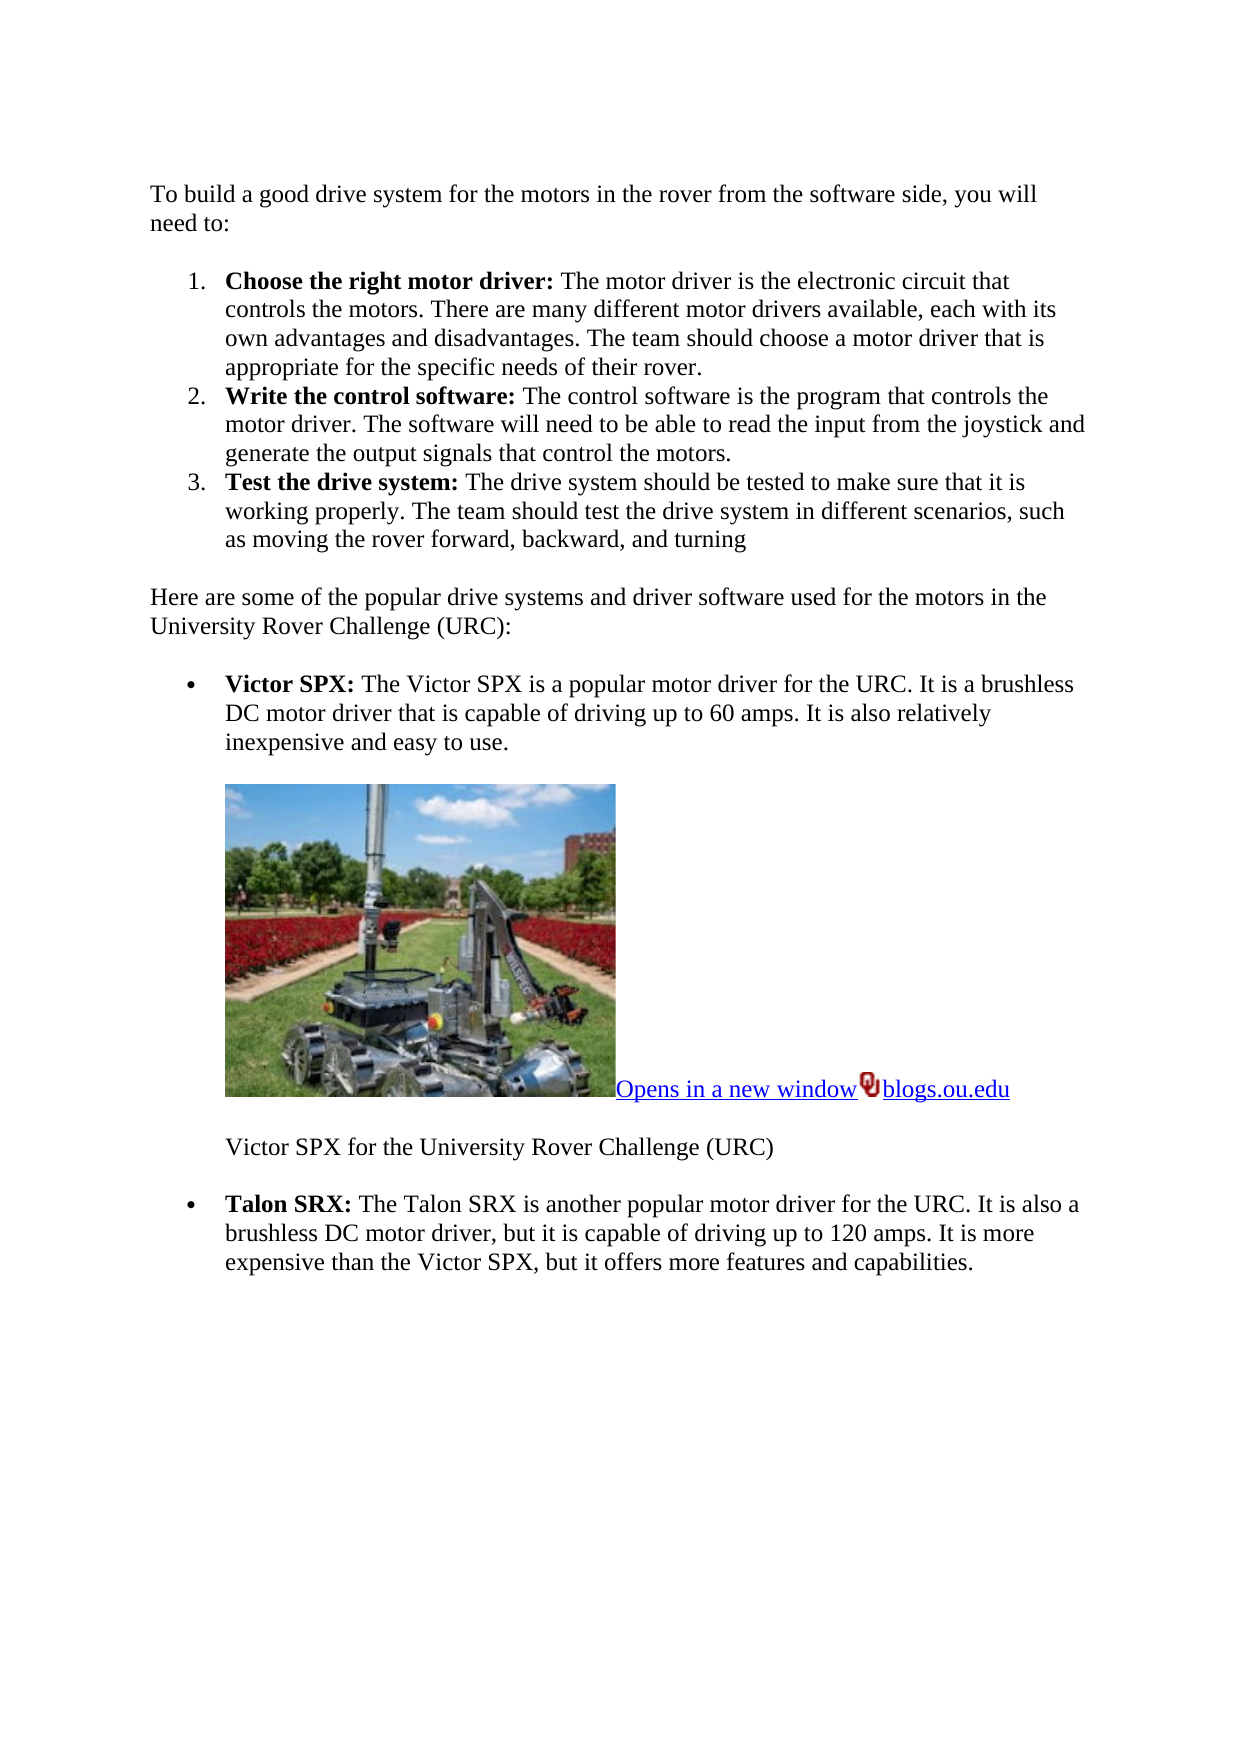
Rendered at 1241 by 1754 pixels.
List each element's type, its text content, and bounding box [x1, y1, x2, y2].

list Write the control software: The control software is the program that controls the motor driver. The software will need to be able to read the input from the joystick and generate the output signals that control the motors. [187, 381, 1090, 467]
list Choose the right motor driver: The motor driver is the electronic circuit that controls the motors. There are many different motor drivers available, each with its own advantages and disadvantages. The team should choose a motor driver that is appropriate for the specific needs of their rover. [187, 266, 1090, 381]
list Victor SPX: The Victor SPX is a popular motor driver for the URC. It is a brushless DC motor driver that is capable of driving up to 60 amps. It is also relatively inexpensive and easy to use. [187, 669, 1090, 755]
list Talon SRX: The Talon SRX is another popular motor driver for the URC. It is also a brushless DC motor driver, but it is capable of driving up to 120 amps. It is more expensive than the Victor SPX, but it offers more features and capabilities. [187, 1189, 1090, 1276]
picture [225, 784, 616, 1097]
list Test the drive system: The drive system should be tested to make sure that it is working properly. The team should test the drive system in different scenarios, such as moving the rover forward, backward, and turning [187, 467, 1090, 553]
text Victor SPX for the University Rover Challenge (URC) [225, 1132, 1090, 1160]
text To build a good drive system for the motors in the rover from the software side, you will need to: [150, 179, 1090, 237]
picture [857, 1072, 883, 1097]
text Here are some of the popular drive systems and driver software used for the motors in the University Rover Challenge (URC): [150, 582, 1090, 640]
